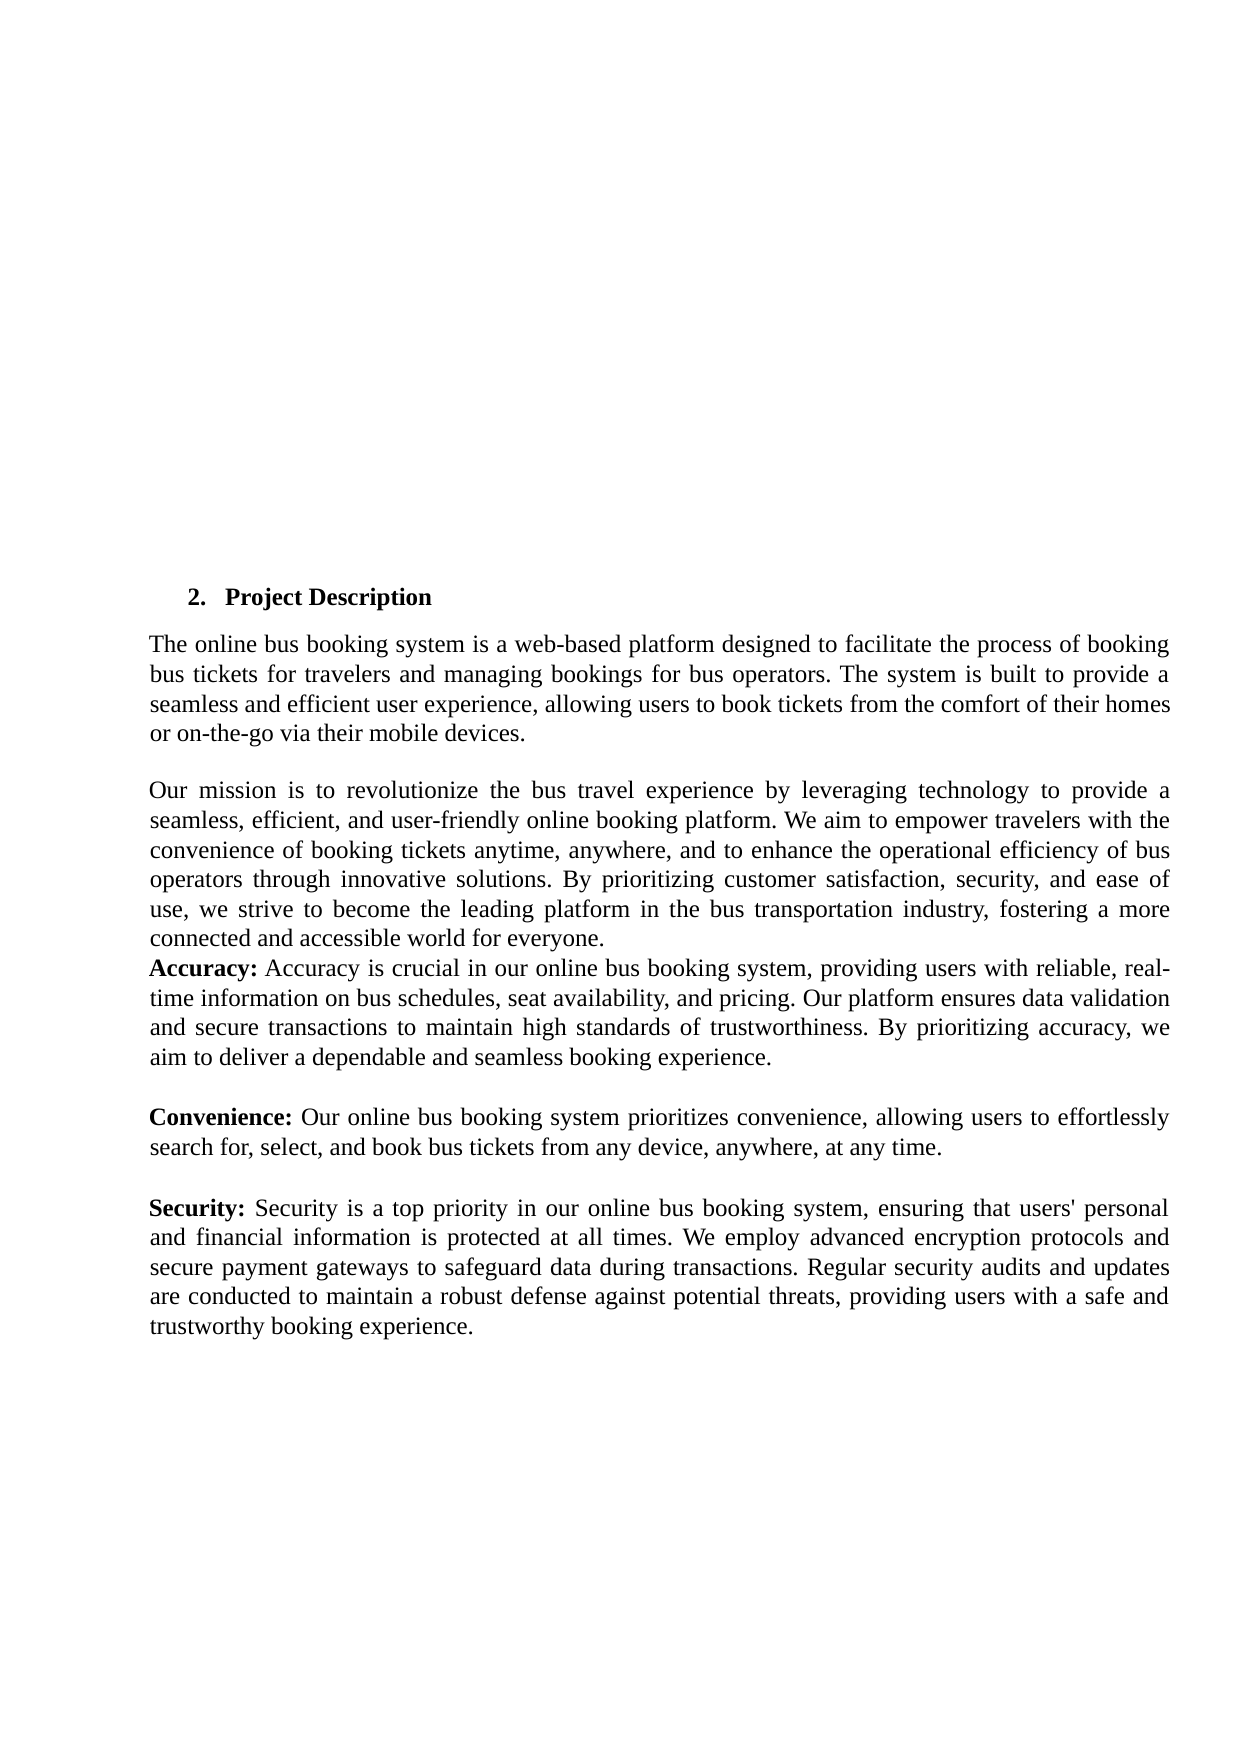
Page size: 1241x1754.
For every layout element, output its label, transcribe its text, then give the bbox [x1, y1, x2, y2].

text Security: Security is a top priority in our online bus booking system, ensuring that users' personal and financial information is protected at all times. We employ advanced encryption protocols and secure payment gateways to safeguard data during transactions. Regular security audits and updates are conducted to maintain a robust defense against potential threats, providing users with a safe and trustworthy booking experience. [148, 1193, 1171, 1340]
text Our mission is to revolutionize the bus travel experience by leveraging technology to provide a seamless, efficient, and user-friendly online booking platform. We aim to empower travelers with the convenience of booking tickets anytime, anywhere, and to enhance the operational efficiency of bus operators through innovative solutions. By prioritizing customer satisfaction, security, and ease of use, we strive to become the leading platform in the bus transportation industry, fostering a more connected and accessible world for everyone. [148, 776, 1171, 952]
text Convenience: Our online bus booking system prioritizes convenience, allowing users to effortlessly search for, select, and book bus tickets from any device, anywhere, at any time. [148, 1102, 1171, 1161]
list Project Description [187, 582, 1166, 611]
text The online bus booking system is a web-based platform designed to facilitate the process of booking bus tickets for travelers and managing bookings for bus operators. The system is built to provide a seamless and efficient user experience, allowing users to book tickets from the comfort of their homes or on-the-go via their mobile devices. [148, 629, 1171, 747]
text Accuracy: Accuracy is crucial in our online bus booking system, providing users with reliable, real-time information on bus schedules, seat availability, and pricing. Our platform ensures data validation and secure transactions to maintain high standards of trustworthiness. By prioritizing accuracy, we aim to deliver a dependable and seamless booking experience. [148, 953, 1171, 1071]
